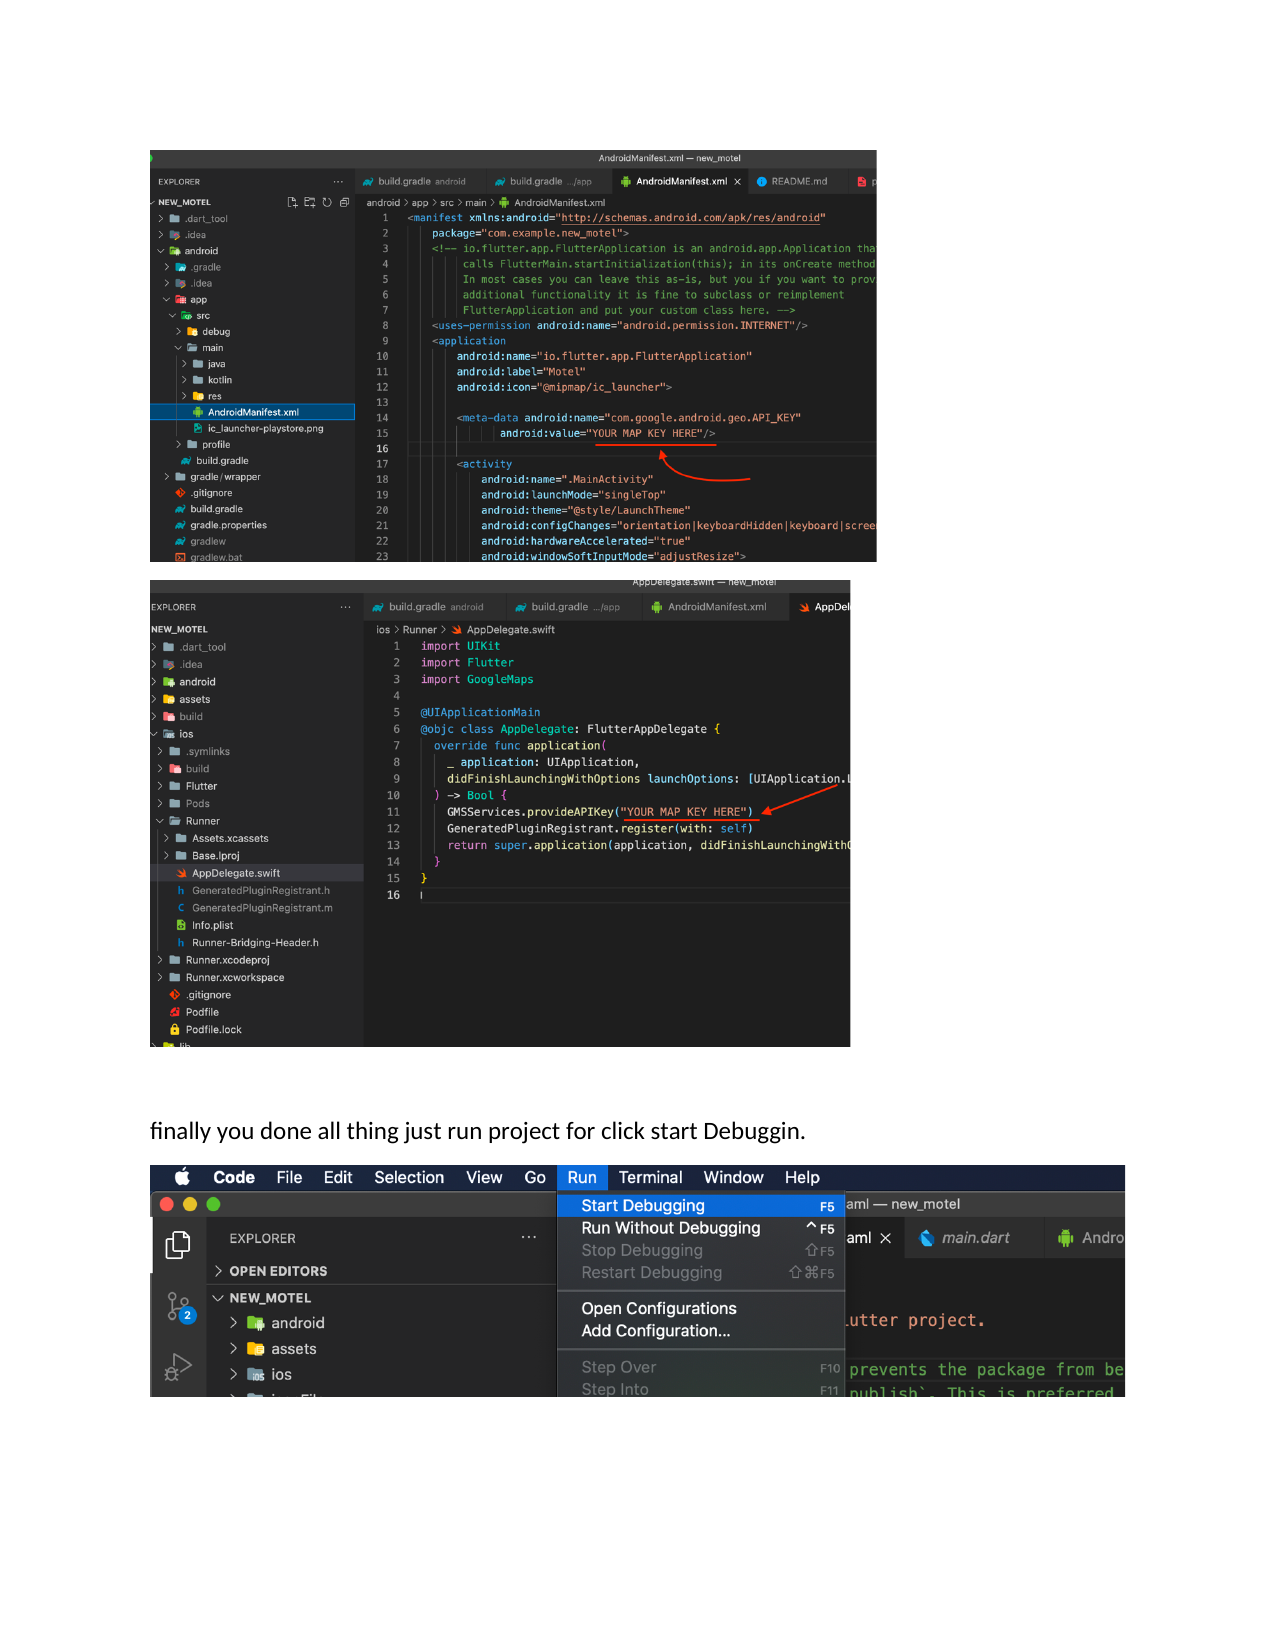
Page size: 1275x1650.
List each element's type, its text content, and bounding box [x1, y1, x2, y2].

picture [150, 580, 851, 1047]
text finally you done all thing just run project for click start Debuggin. [150, 1115, 1125, 1146]
picture [150, 1165, 1125, 1397]
picture [150, 150, 877, 562]
